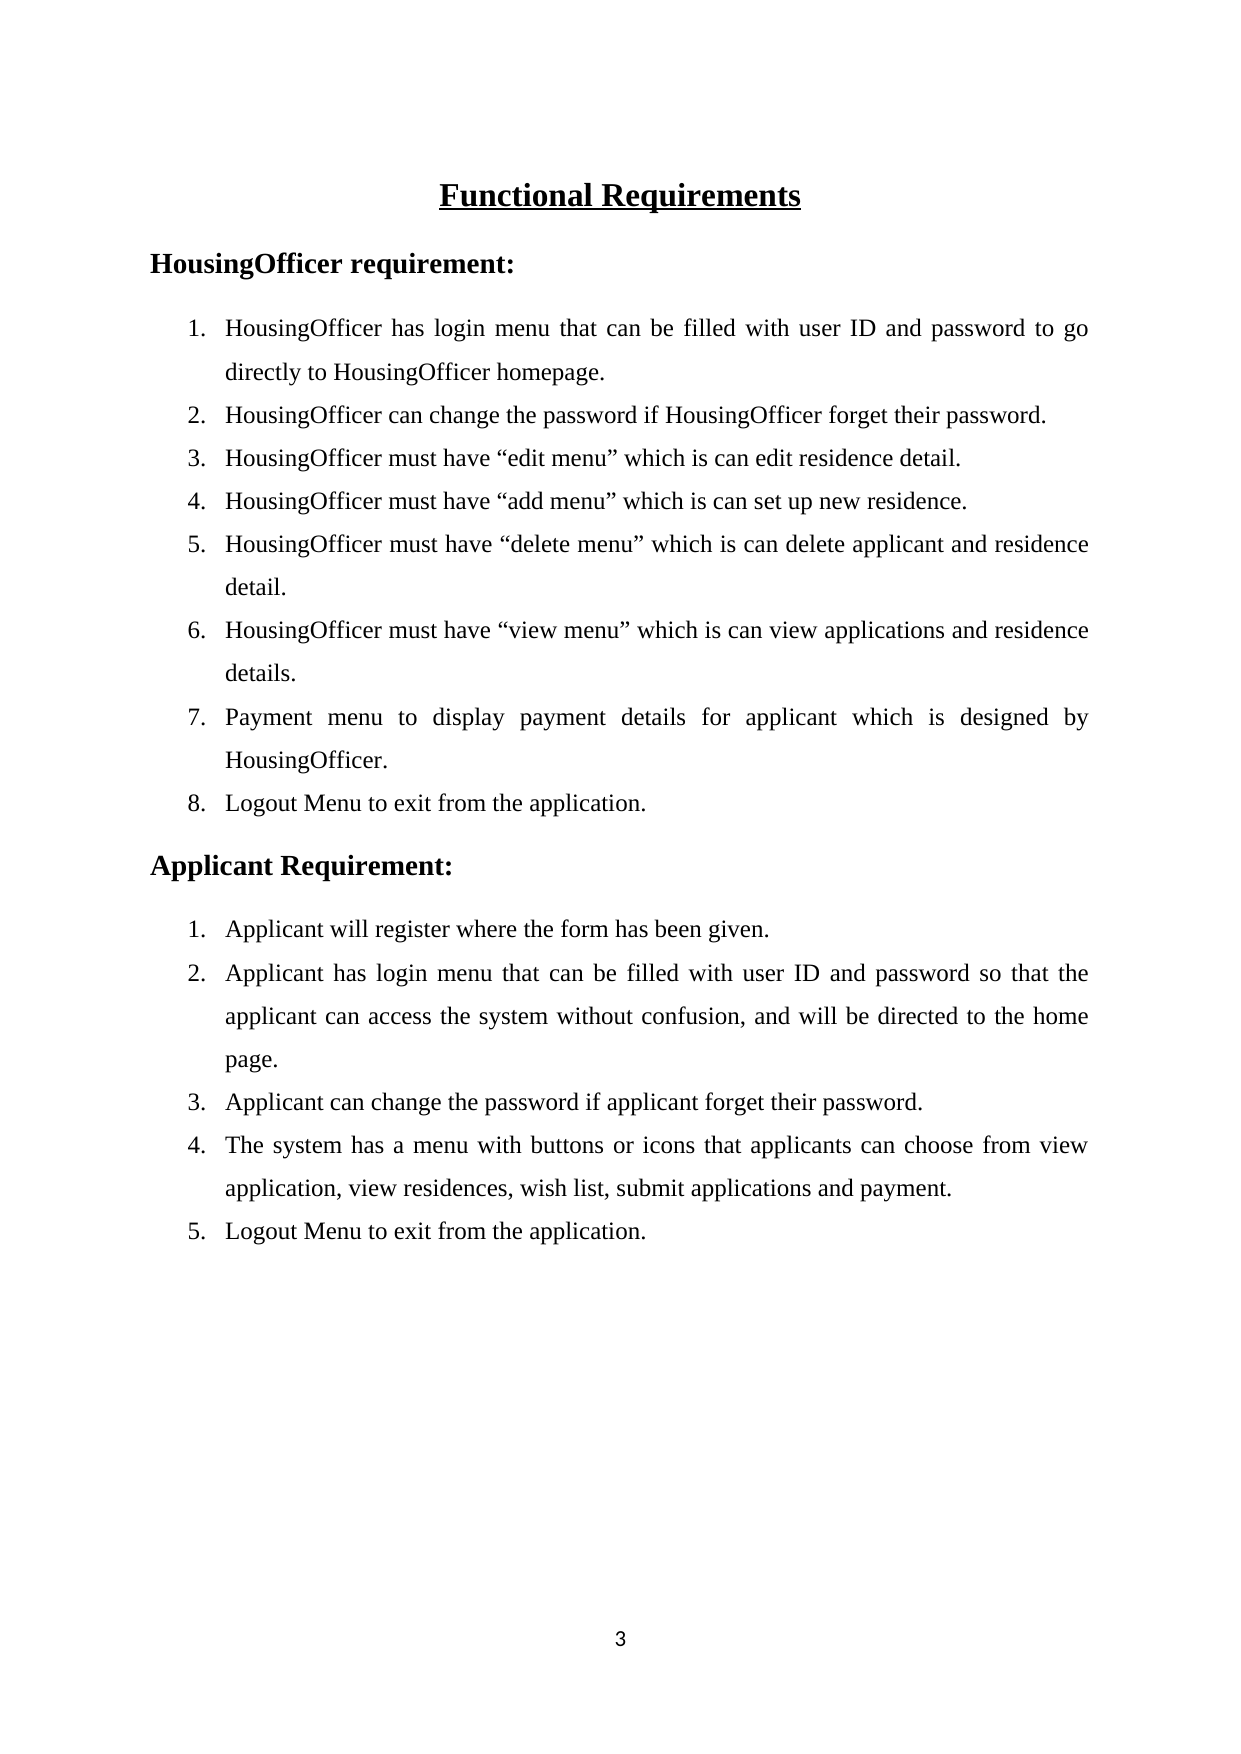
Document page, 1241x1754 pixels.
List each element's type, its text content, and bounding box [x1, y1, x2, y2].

list Logout Menu to exit from the application. [187, 1216, 1090, 1245]
list HousingOfficer has login menu that can be filled with user ID and password to go directly to HousingOfficer homepage. [187, 313, 1090, 385]
list HousingOfficer must have “edit menu” which is can edit residence detail. [187, 443, 1090, 472]
list Applicant has login menu that can be filled with user ID and password so that the applicant can access the system without confusion, and will be directed to the home page. [187, 958, 1090, 1073]
text Functional Requirements [150, 175, 1090, 213]
list HousingOfficer must have “delete menu” which is can delete applicant and residence detail. [187, 529, 1090, 601]
list HousingOfficer must have “view menu” which is can view applications and residence details. [187, 615, 1090, 687]
list The system has a menu with buttons or icons that applicants can choose from view application, view residences, wish list, submit applications and payment. [187, 1130, 1090, 1202]
list Logout Menu to exit from the application. [187, 788, 1090, 817]
list HousingOfficer must have “add menu” which is can set up new residence. [187, 486, 1090, 515]
list HousingOfficer can change the password if HousingOfficer forget their password. [187, 400, 1090, 428]
text HousingOfficer requirement: [150, 246, 1090, 280]
list Applicant can change the password if applicant forget their password. [187, 1087, 1090, 1116]
list Applicant will register where the form has been given. [187, 914, 1090, 943]
text Applicant Requirement: [150, 848, 1090, 881]
list Payment menu to display payment details for applicant which is designed by HousingOfficer. [187, 702, 1090, 773]
